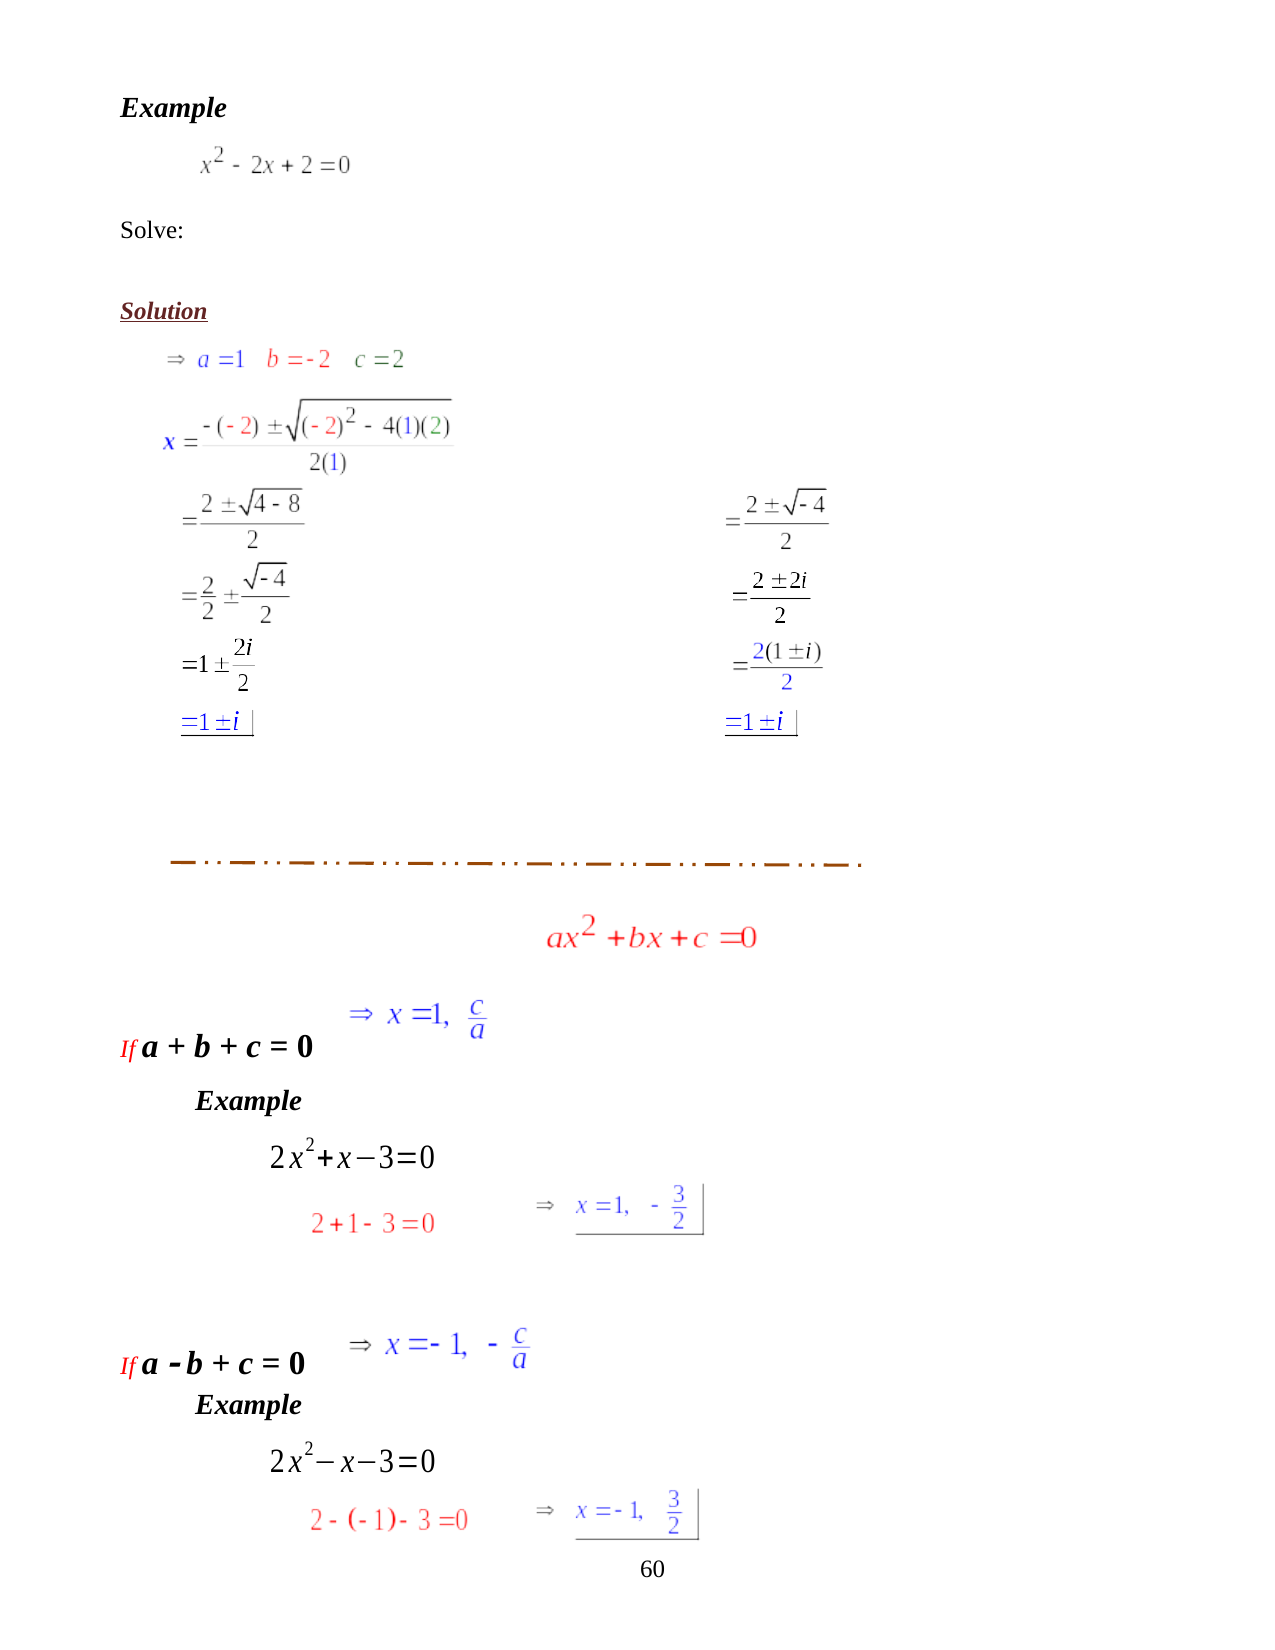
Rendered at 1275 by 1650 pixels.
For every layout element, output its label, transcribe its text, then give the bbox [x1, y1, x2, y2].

text If a + b + c = 0 [120, 991, 1185, 1065]
text Example [195, 1387, 1185, 1421]
text Solve: [120, 140, 1185, 244]
text If a b + c = 0 [120, 1320, 1185, 1381]
text Example [120, 90, 1185, 123]
text Solution [120, 288, 1185, 324]
text Example [195, 1083, 1185, 1116]
